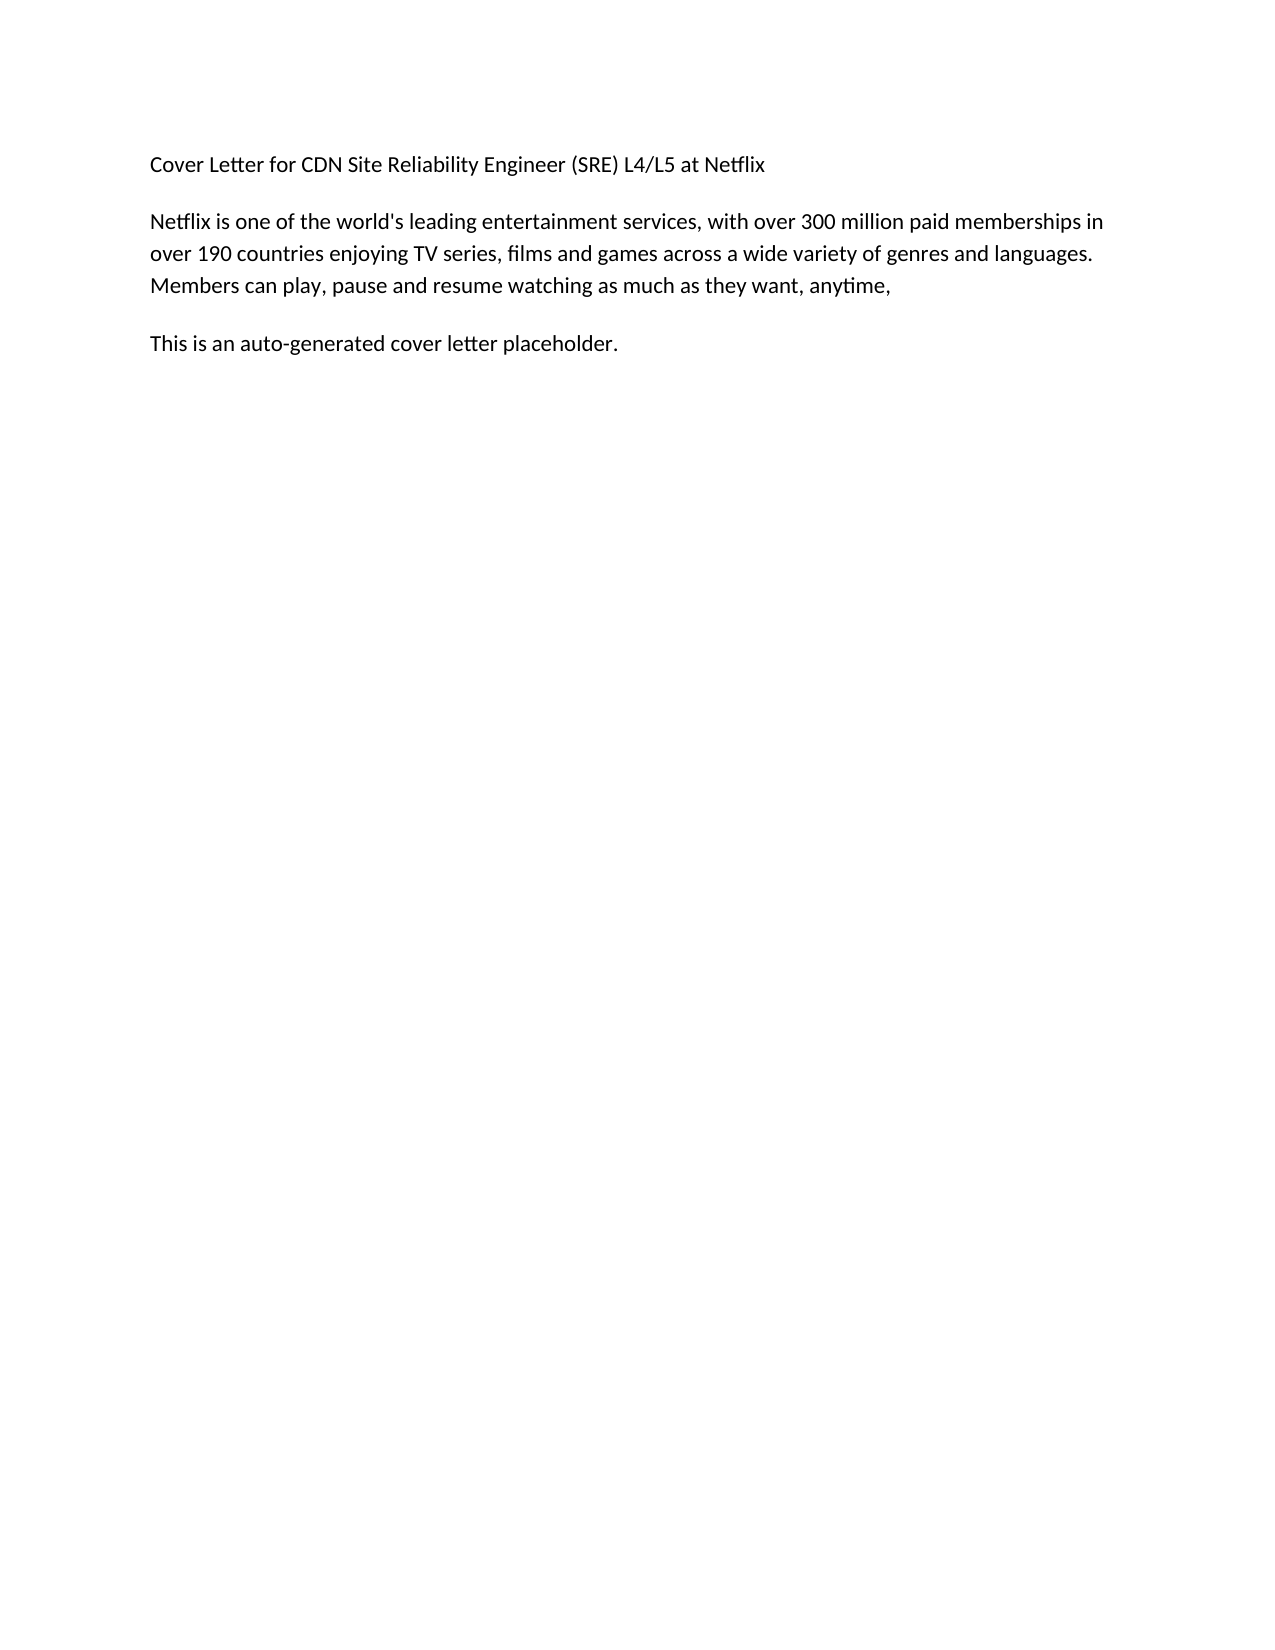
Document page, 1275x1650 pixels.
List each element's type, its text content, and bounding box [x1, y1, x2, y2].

text Cover Letter for CDN Site Reliability Engineer (SRE) L4/L5 at Netflix [150, 150, 1125, 178]
text Netflix is one of the world's leading entertainment services, with over 300 million paid memberships in over 190 countries enjoying TV series, films and games across a wide variety of genres and languages. Members can play, pause and resume watching as much as they want, anytime, [150, 207, 1125, 299]
text This is an auto-generated cover letter placeholder. [150, 329, 1125, 357]
